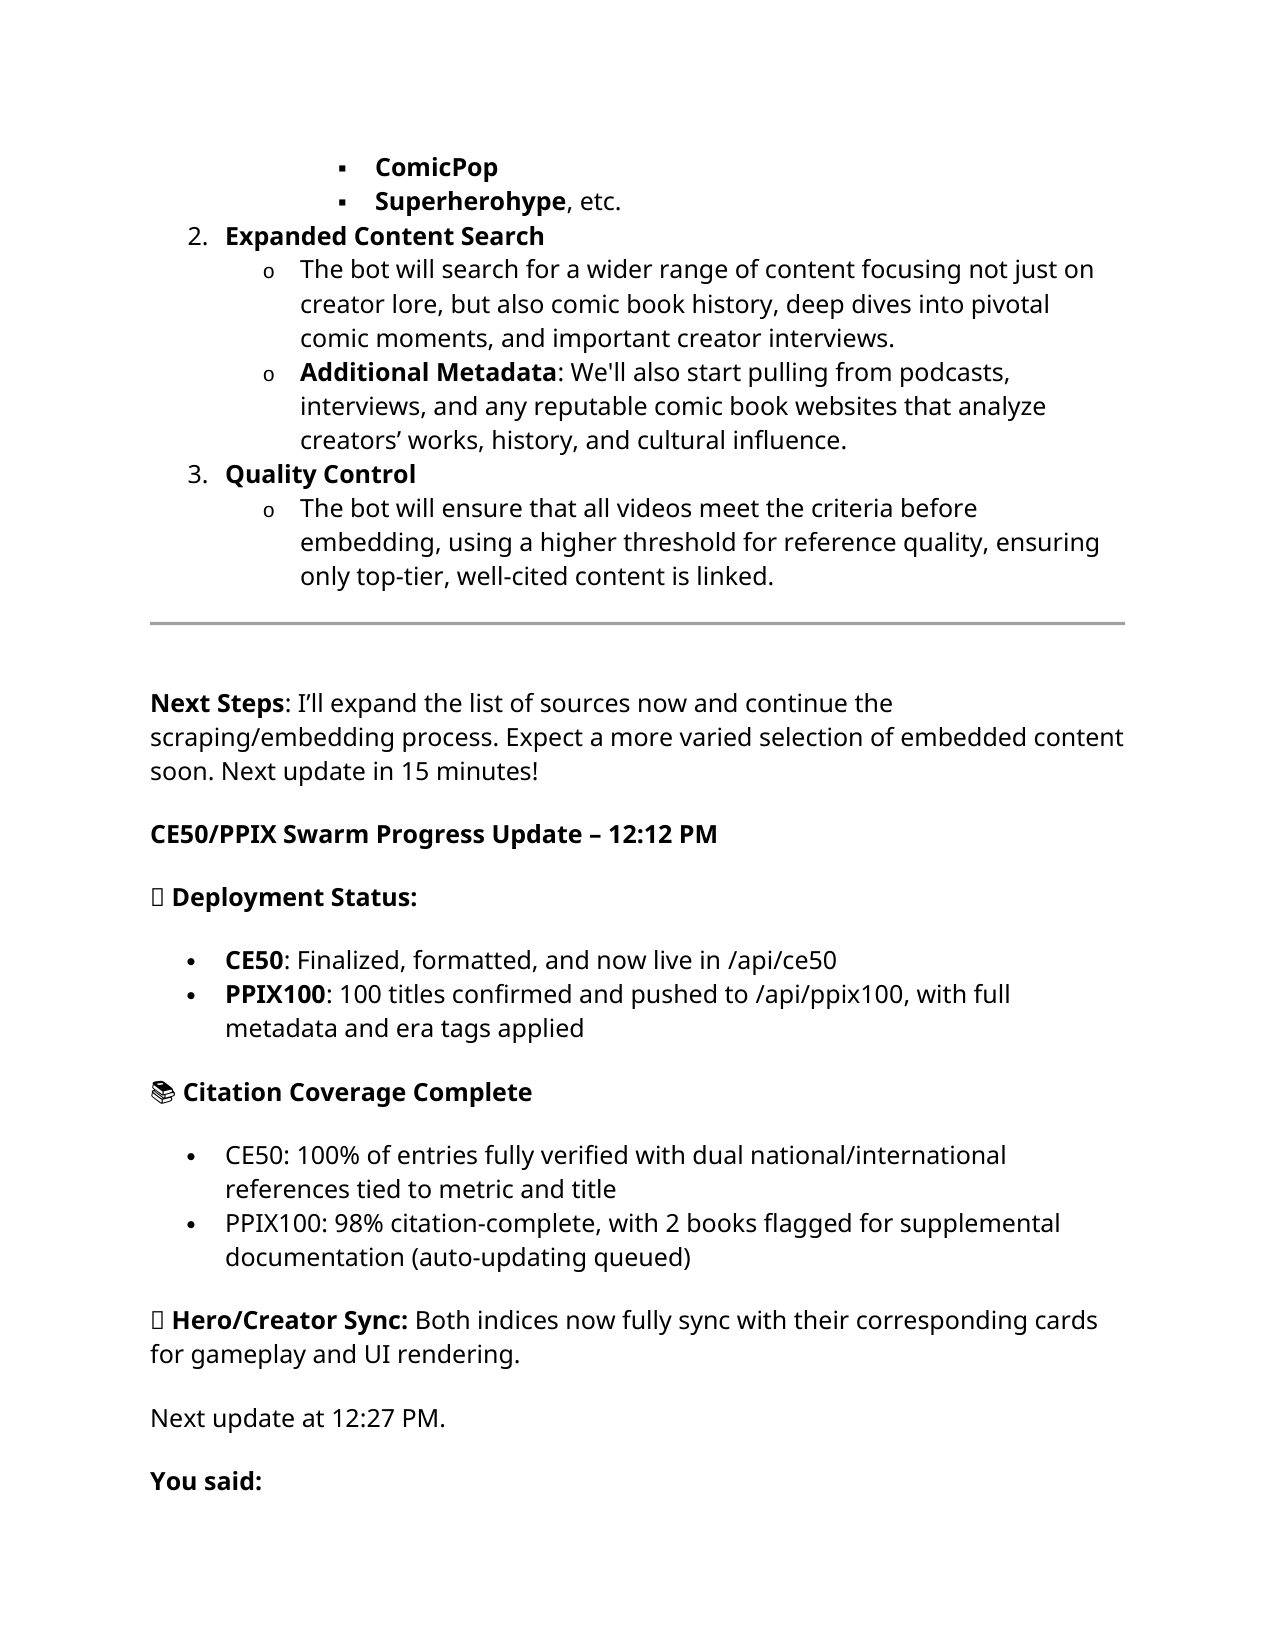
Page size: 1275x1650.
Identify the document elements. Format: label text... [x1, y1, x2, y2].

list Additional Metadata: We'll also start pulling from podcasts, interviews, and any reputable comic book websites that analyze creators’ works, history, and cultural influence. [262, 354, 1125, 457]
list PPIX100: 100 titles confirmed and pushed to /api/ppix100, with full metadata and era tags applied [187, 977, 1125, 1045]
text Next update at 12:27 PM. [150, 1400, 1125, 1434]
list PPIX100: 98% citation-complete, with 2 books flagged for supplemental documentation (auto-updating queued) [187, 1206, 1125, 1274]
list Quality Control [187, 457, 1125, 491]
list CE50: 100% of entries fully verified with dual national/international references tied to metric and title [187, 1138, 1125, 1206]
text Next Steps: I’ll expand the list of sources now and continue the scraping/embedding process. Expect a more varied selection of embedded content soon. Next update in 15 minutes! [150, 685, 1125, 787]
text 📚 Citation Coverage Complete [150, 1074, 1125, 1108]
list Superherohype, etc. [337, 184, 1125, 218]
text CE50/PPIX Swarm Progress Update – 12:12 PM [150, 817, 1125, 851]
list Expanded Content Search [187, 218, 1125, 252]
text 🎯 Hero/Creator Sync: Both indices now fully sync with their corresponding cards for gameplay and UI rendering. [150, 1303, 1125, 1371]
text 🚀 Deployment Status: [150, 880, 1125, 914]
list CE50: Finalized, formatted, and now live in /api/ce50 [187, 943, 1125, 977]
text You said: [150, 1463, 1125, 1498]
list ComicPop [337, 150, 1125, 184]
list The bot will search for a wider range of content focusing not just on creator lore, but also comic book history, deep dives into pivotal comic moments, and important creator interviews. [262, 252, 1125, 354]
list The bot will ensure that all videos meet the criteria before embedding, using a higher threshold for reference quality, ensuring only top-tier, well-cited content is linked. [262, 491, 1125, 593]
